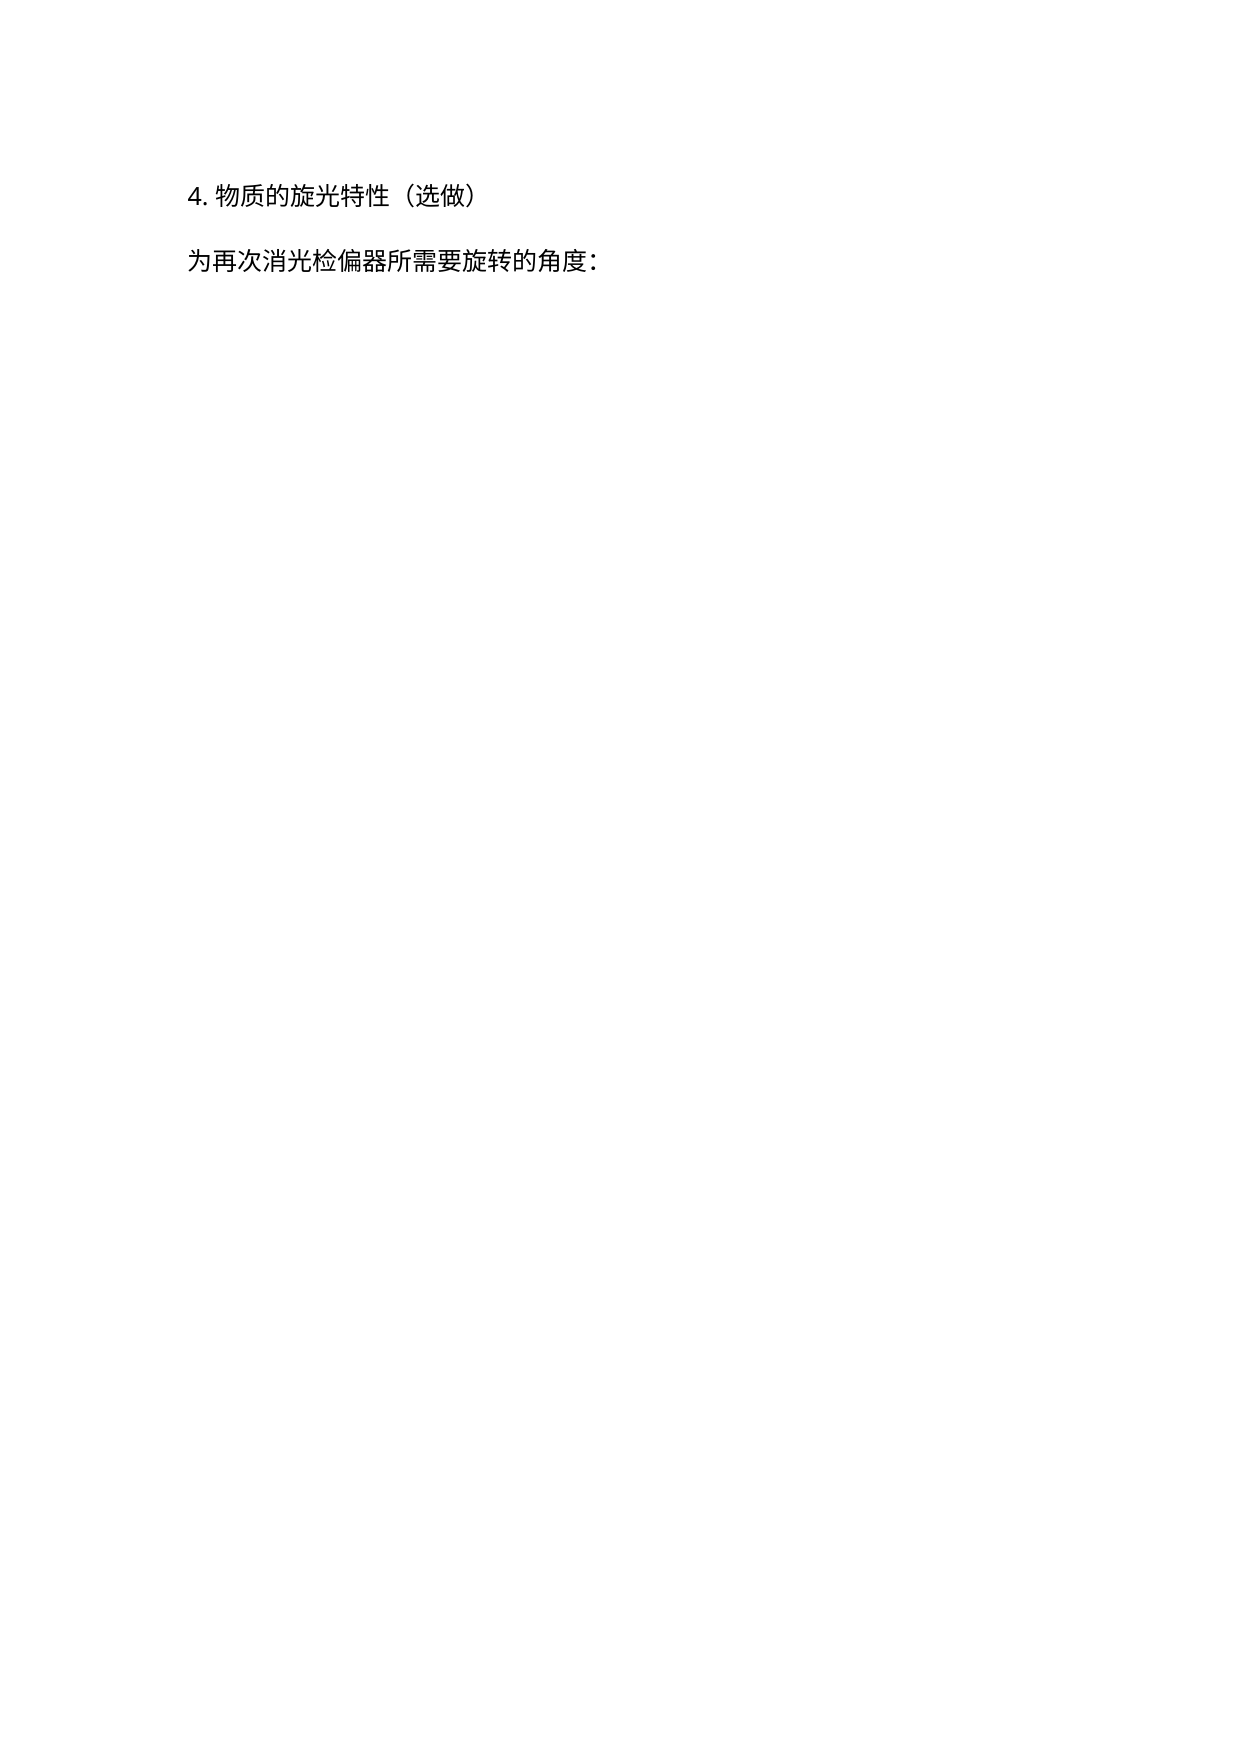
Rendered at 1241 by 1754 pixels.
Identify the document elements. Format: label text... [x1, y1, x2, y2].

text 4. 物质的旋光特性（选做） [187, 162, 1053, 227]
text 为再次消光检偏器所需要旋转的角度： [187, 227, 1053, 292]
